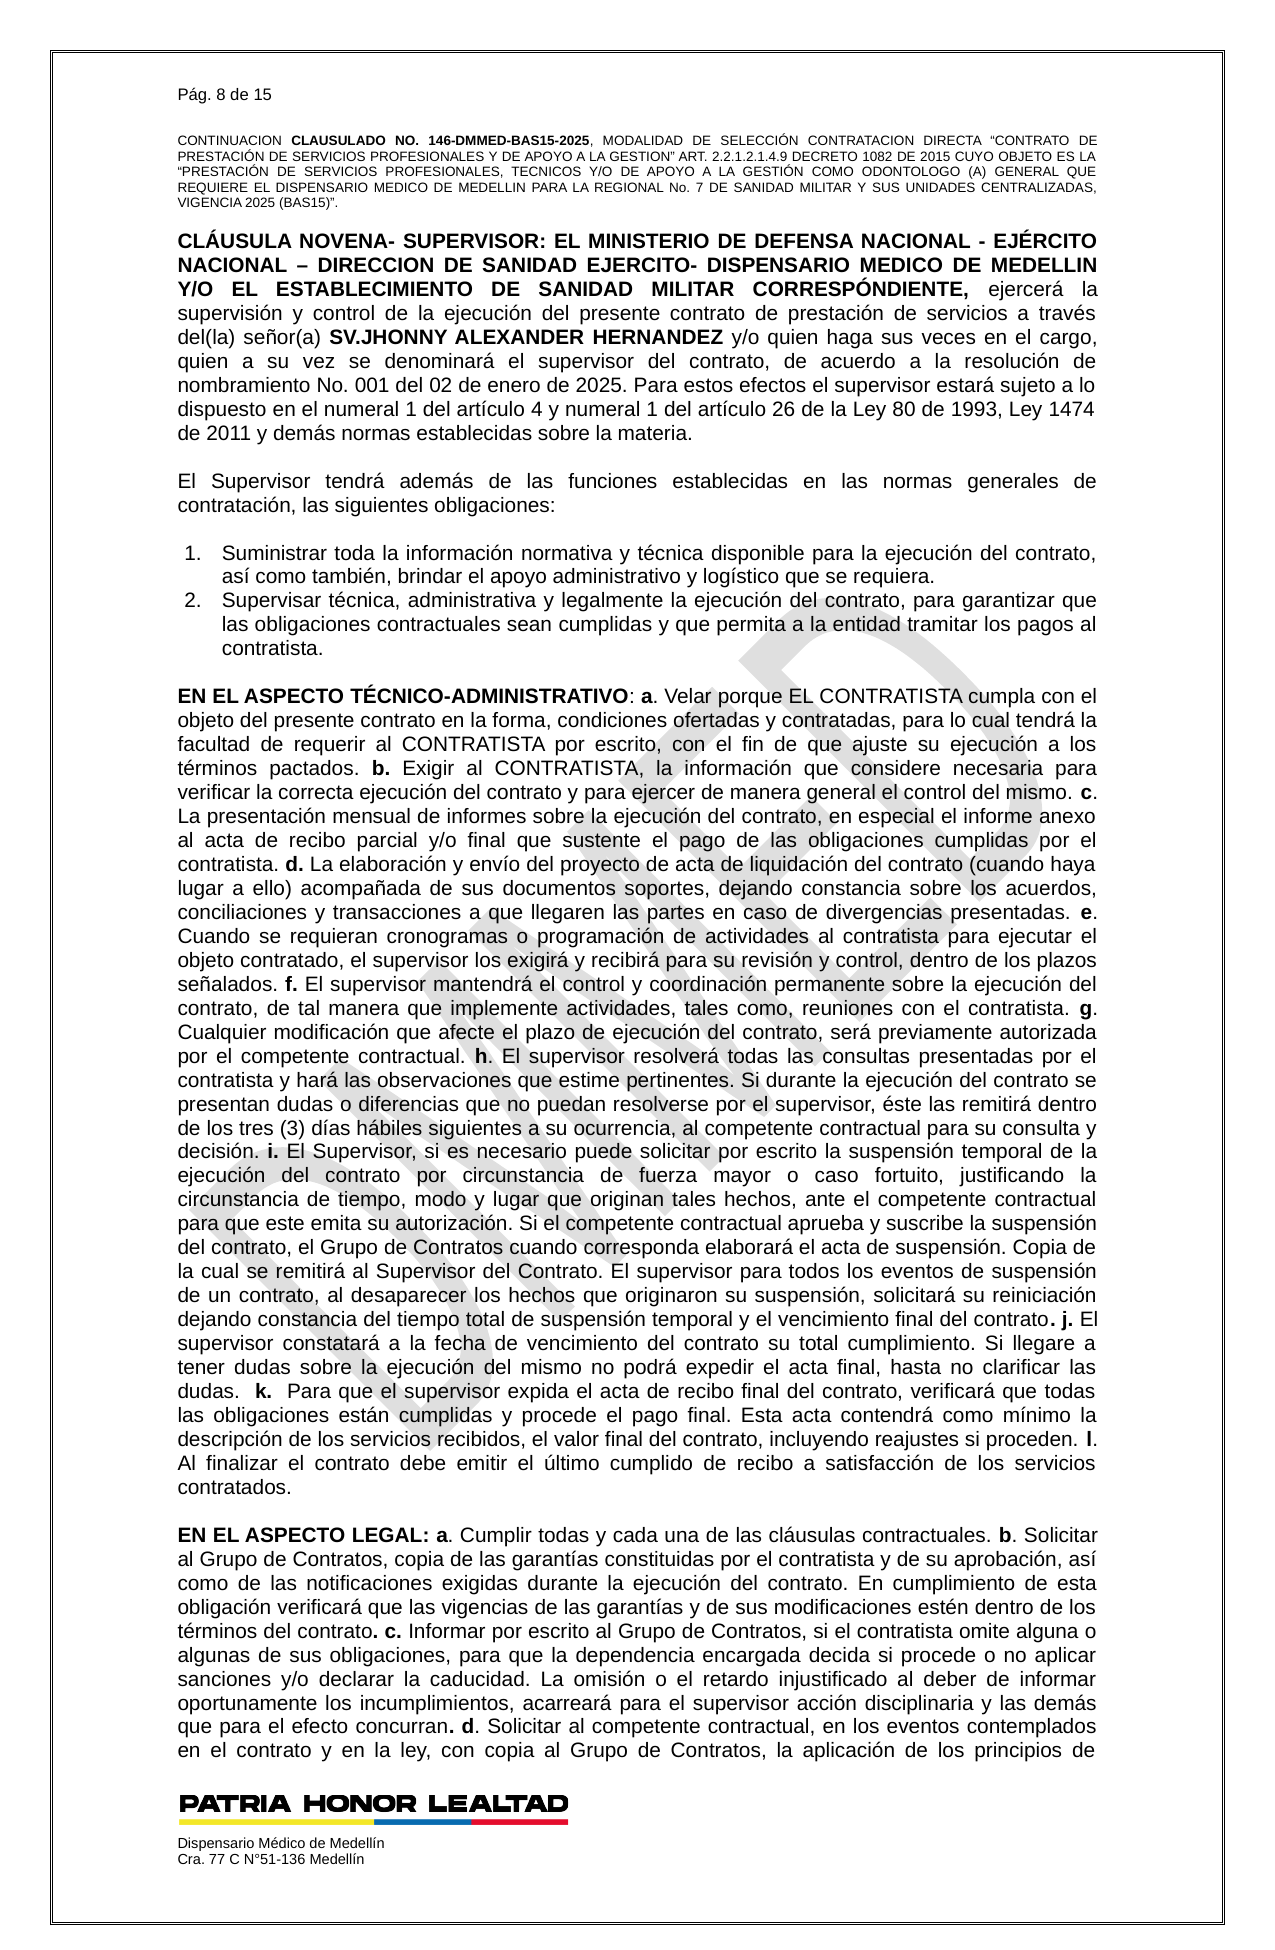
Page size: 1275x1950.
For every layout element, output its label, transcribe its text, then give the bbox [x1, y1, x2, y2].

list Supervisar técnica, administrativa y legalmente la ejecución del contrato, para garantizar que las obligaciones contractuales sean cumplidas y que permita a la entidad tramitar los pagos al contratista. [184, 588, 1098, 660]
text CLÁUSULA NOVENA- SUPERVISOR: EL MINISTERIO DE DEFENSA NACIONAL - EJÉRCITO NACIONAL – DIRECCION DE SANIDAD EJERCITO- DISPENSARIO MEDICO DE MEDELLIN Y/O EL ESTABLECIMIENTO DE SANIDAD MILITAR CORRESPÓNDIENTE, ejercerá la supervisión y control de la ejecución del presente contrato de prestación de servicios a través del(la) señor(a) SV.JHONNY ALEXANDER HERNANDEZ y/o quien haga sus veces en el cargo, quien a su vez se denominará el supervisor del contrato, de acuerdo a la resolución de nombramiento No. 001 del 02 de enero de 2025. Para estos efectos el supervisor estará sujeto a lo dispuesto en el numeral 1 del artículo 4 y numeral 1 del artículo 26 de la Ley 80 de 1993, Ley 1474 de 2011 y demás normas establecidas sobre la materia. [177, 229, 1098, 444]
list Suministrar toda la información normativa y técnica disponible para la ejecución del contrato, así como también, brindar el apoyo administrativo y logístico que se requiera. [184, 540, 1098, 588]
picture [179, 1795, 569, 1825]
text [177, 1523, 1098, 1762]
text EN EL ASPECTO TÉCNICO-ADMINISTRATIVO: a. Velar porque EL CONTRATISTA cumpla con el objeto del presente contrato en la forma, condiciones ofertadas y contratadas, para lo cual tendrá la facultad de requerir al CONTRATISTA por escrito, con el fin de que ajuste su ejecución a los términos pactados. b. Exigir al CONTRATISTA, la información que considere necesaria para verificar la correcta ejecución del contrato y para ejercer de manera general el control del mismo. c. La presentación mensual de informes sobre la ejecución del contrato, en especial el informe anexo al acta de recibo parcial y/o final que sustente el pago de las obligaciones cumplidas por el contratista. d. La elaboración y envío del proyecto de acta de liquidación del contrato (cuando haya lugar a ello) acompañada de sus documentos soportes, dejando constancia sobre los acuerdos, conciliaciones y transacciones a que llegaren las partes en caso de divergencias presentadas. e. Cuando se requieran cronogramas o programación de actividades al contratista para ejecutar el objeto contratado, el supervisor los exigirá y recibirá para su revisión y control, dentro de los plazos señalados. f. El supervisor mantendrá el control y coordinación permanente sobre la ejecución del contrato, de tal manera que implemente actividades, tales como, reuniones con el contratista. g. Cualquier modificación que afecte el plazo de ejecución del contrato, será previamente autorizada por el competente contractual. h. El supervisor resolverá todas las consultas presentadas por el contratista y hará las observaciones que estime pertinentes. Si durante la ejecución del contrato se presentan dudas o diferencias que no puedan resolverse por el supervisor, éste las remitirá dentro de los tres (3) días hábiles siguientes a su ocurrencia, al competente contractual para su consulta y decisión. i. El Supervisor, si es necesario puede solicitar por escrito la suspensión temporal de la ejecución del contrato por circunstancia de fuerza mayor o caso fortuito, justificando la circunstancia de tiempo, modo y lugar que originan tales hechos, ante el competente contractual para que este emita su autorización. Si el competente contractual aprueba y suscribe la suspensión del contrato, el Grupo de Contratos cuando corresponda elaborará el acta de suspensión. Copia de la cual se remitirá al Supervisor del Contrato. El supervisor para todos los eventos de suspensión de un contrato, al desaparecer los hechos que originaron su suspensión, solicitará su reiniciación dejando constancia del tiempo total de suspensión temporal y el vencimiento final del contrato. j. El supervisor constatará a la fecha de vencimiento del contrato su total cumplimiento. Si llegare a tener dudas sobre la ejecución del mismo no podrá expedir el acta final, hasta no clarificar las dudas. k. Para que el supervisor expida el acta de recibo final del contrato, verificará que todas las obligaciones están cumplidas y procede el pago final. Esta acta contendrá como mínimo la descripción de los servicios recibidos, el valor final del contrato, incluyendo reajustes si proceden. l. Al finalizar el contrato debe emitir el último cumplido de recibo a satisfacción de los servicios contratados. [177, 684, 1098, 1499]
text El Supervisor tendrá además de las funciones establecidas en las normas generales de contratación, las siguientes obligaciones: [177, 468, 1098, 516]
